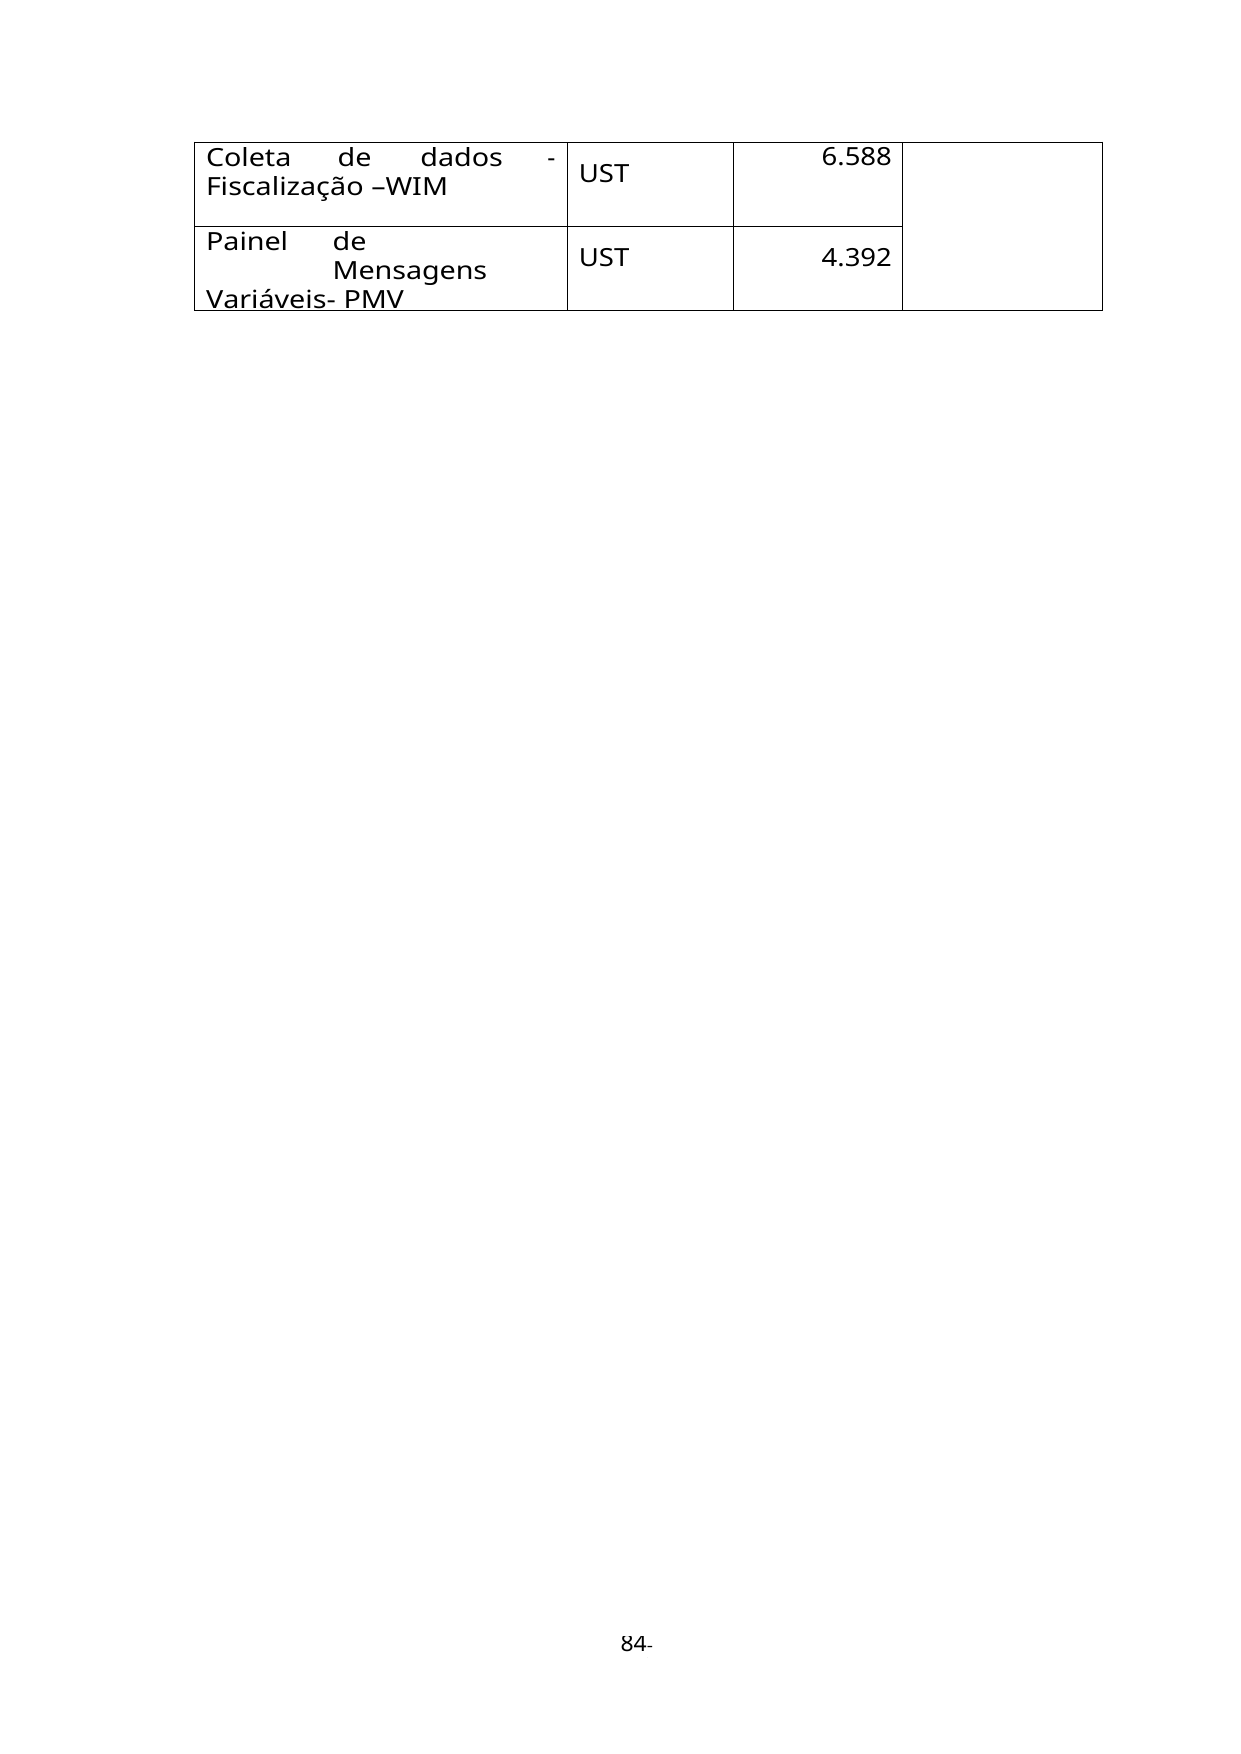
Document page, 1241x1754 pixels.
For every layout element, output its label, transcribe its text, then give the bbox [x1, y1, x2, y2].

table_cell 6.588 [734, 143, 902, 226]
table_cell UST [568, 227, 733, 310]
table_cell Painel de Mensagens Variáveis- PMV [195, 227, 567, 310]
table_cell Coleta de dados - Fiscalização –WIM [195, 143, 567, 226]
table_cell UST [568, 143, 733, 226]
table_cell 4.392 [734, 227, 902, 310]
